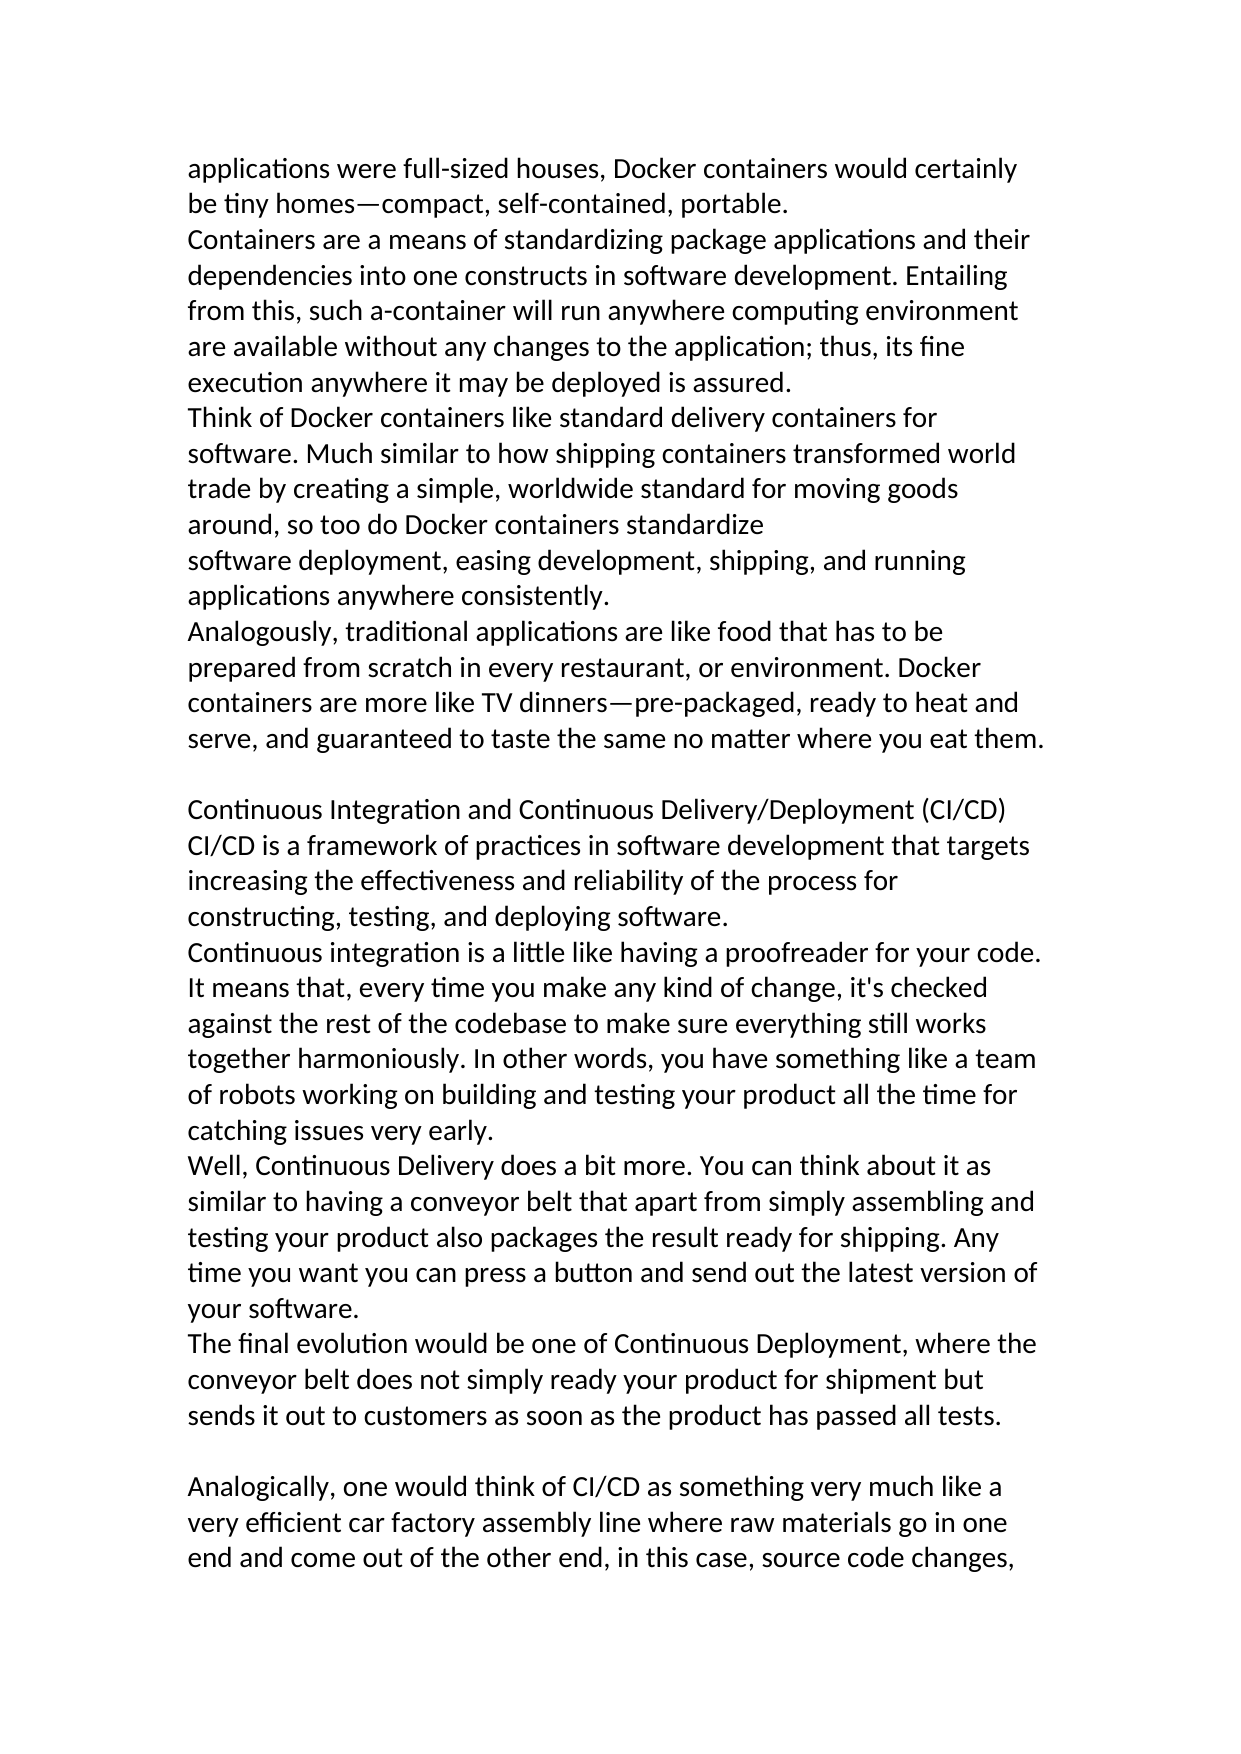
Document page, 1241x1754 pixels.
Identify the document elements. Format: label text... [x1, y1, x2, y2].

text Well, Continuous Delivery does a bit more. You can think about it as similar to having a conveyor belt that apart from simply assembling and testing your product also packages the result ready for shipping. Any time you want you can press a button and send out the latest version of your software. [187, 1147, 1053, 1326]
text The final evolution would be one of Continuous Deployment, where the conveyor belt does not simply ready your product for shipment but sends it out to customers as soon as the product has passed all tests. [187, 1326, 1053, 1432]
text trade by creating a simple, worldwide standard for moving goods around, so too do Docker containers standardize [187, 471, 1053, 542]
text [187, 150, 1053, 221]
text Continuous Integration and Continuous Delivery/Deployment (CI/CD) [187, 791, 1053, 827]
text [187, 1468, 1053, 1575]
text CI/CD is a framework of practices in software development that targets increasing the effectiveness and reliability of the process for constructing, testing, and deploying software. [187, 827, 1053, 934]
text Analogously, traditional applications are like food that has to be prepared from scratch in every restaurant, or environment. Docker containers are more like TV dinners—pre-packaged, ready to heat and serve, and guaranteed to taste the same no matter where you eat them. [187, 613, 1053, 756]
text software deployment, easing development, shipping, and running applications anywhere consistently. [187, 542, 1053, 613]
text Containers are a means of standardizing package applications and their dependencies into one constructs in software development. Entailing from this, such a-container will run anywhere computing environment are available without any changes to the application; thus, its fine execution anywhere it may be deployed is assured. [187, 221, 1053, 399]
text Continuous integration is a little like having a proofreader for your code. It means that, every time you make any kind of change, it's checked against the rest of the codebase to make sure everything still works together harmoniously. In other words, you have something like a team of robots working on building and testing your product all the time for catching issues very early. [187, 934, 1053, 1147]
text Think of Docker containers like standard delivery containers for software. Much similar to how shipping containers transformed world [187, 399, 1053, 471]
